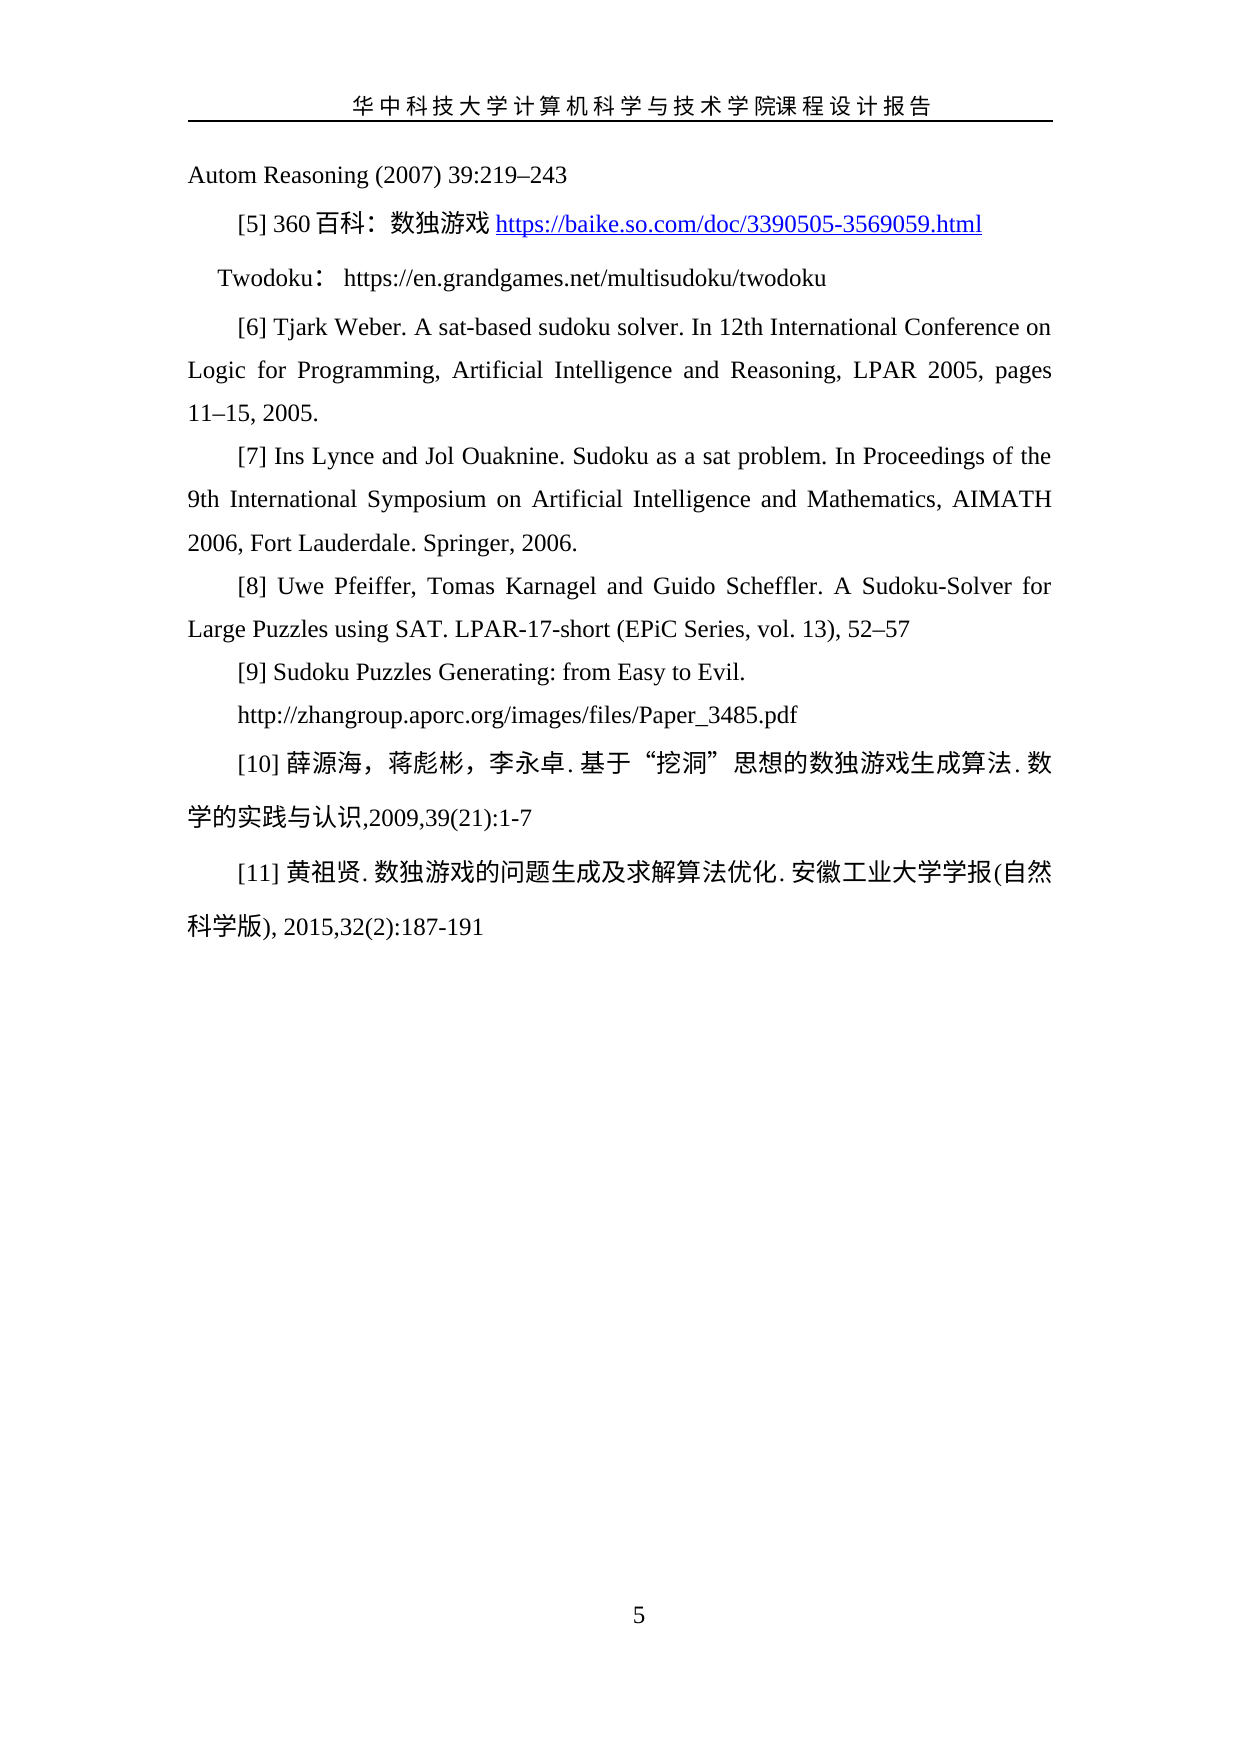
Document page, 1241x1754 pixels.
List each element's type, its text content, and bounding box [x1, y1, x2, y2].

text [8] Uwe Pfeiffer, Tomas Karnagel and Guido Scheffler. A Sudoku-Solver for Large Puzzles using SAT. LPAR-17-short (EPiC Series, vol. 13), 52–57 [187, 571, 1053, 643]
text [10] 薛源海，蒋彪彬，李永卓. 基于“挖洞”思想的数独游戏生成算法. 数学的实践与认识,2009,39(21):1-7 [187, 743, 1053, 834]
text [6] Tjark Weber. A sat-based sudoku solver. In 12th International Conference on Logic for Programming, Artificial Intelligence and Reasoning, LPAR 2005, pages 11–15, 2005. [187, 312, 1053, 427]
text http://zhangroup.aporc.org/images/files/Paper_3485.pdf [187, 700, 1053, 729]
text [5] 360百科：数独游戏https://baike.so.com/doc/3390505-3569059.html [187, 203, 1053, 239]
text [9] Sudoku Puzzles Generating: from Easy to Evil. [187, 657, 1053, 686]
text [7] Ins Lynce and Jol Ouaknine. Sudoku as a sat problem. In Proceedings of the 9th International Symposium on Artificial Intelligence and Mathematics, AIMATH 2006, Fort Lauderdale. Springer, 2006. [187, 441, 1053, 556]
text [187, 160, 1053, 189]
text [11] 黄祖贤. 数独游戏的问题生成及求解算法优化. 安徽工业大学学报(自然科学版), 2015,32(2):187-191 [187, 852, 1053, 943]
text Twodoku： https://en.grandgames.net/multisudoku/twodoku [187, 258, 1053, 294]
